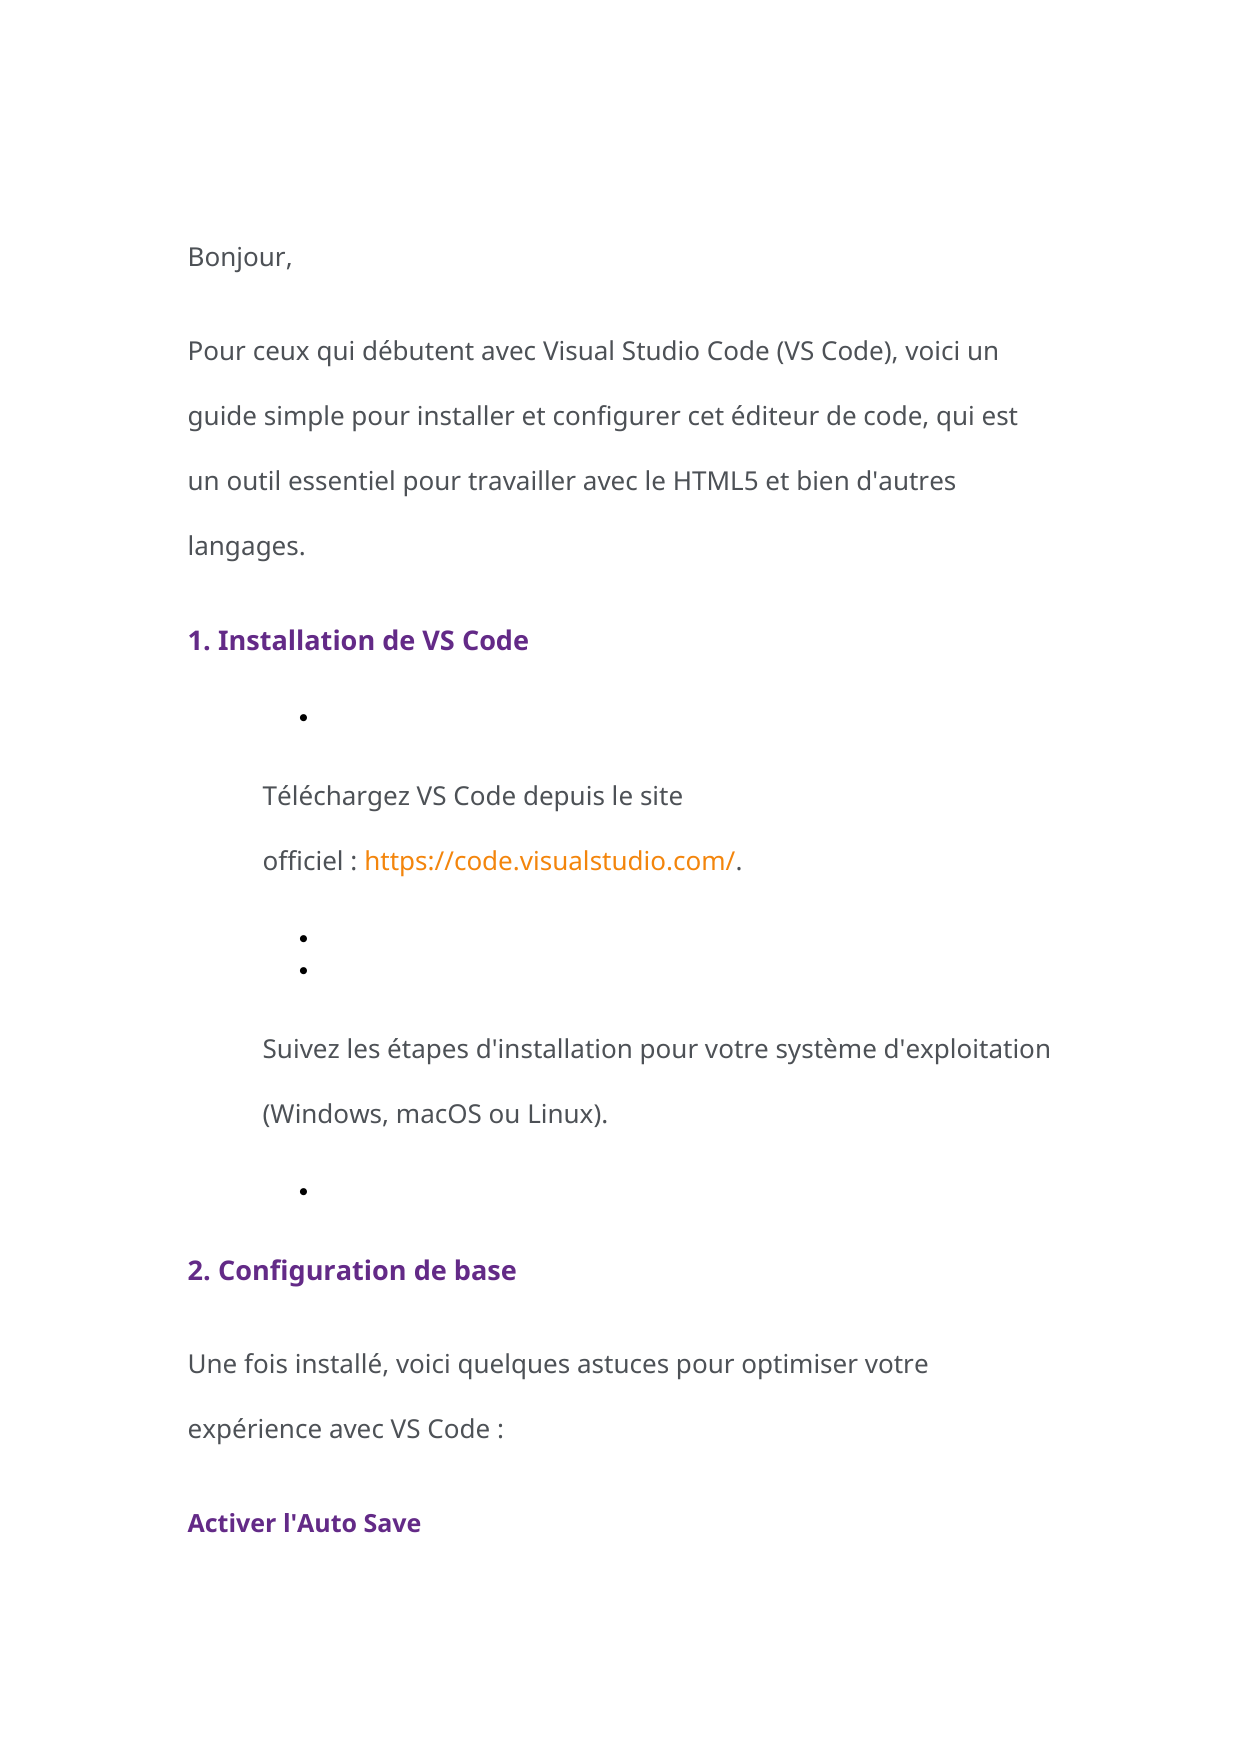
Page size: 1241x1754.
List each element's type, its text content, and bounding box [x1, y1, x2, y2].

text Une fois installé, voici quelques astuces pour optimiser votre expérience avec VS Code : [187, 1331, 1053, 1461]
text Bonjour, [187, 224, 1053, 289]
subtitle Activer l'Auto Save [187, 1490, 1053, 1555]
text Pour ceux qui débutent avec Visual Studio Code (VS Code), voici un guide simple pour installer et configurer cet éditeur de code, qui est un outil essentiel pour travailler avec le HTML5 et bien d'autres langages. [187, 318, 1053, 578]
text Suivez les étapes d'installation pour votre système d'exploitation (Windows, macOS ou Linux). [262, 1016, 1053, 1146]
subtitle 2. Configuration de base [187, 1237, 1053, 1302]
text Téléchargez VS Code depuis le site officiel : https://code.visualstudio.com/. [262, 763, 1053, 893]
subtitle 1. Installation de VS Code [187, 607, 1053, 672]
